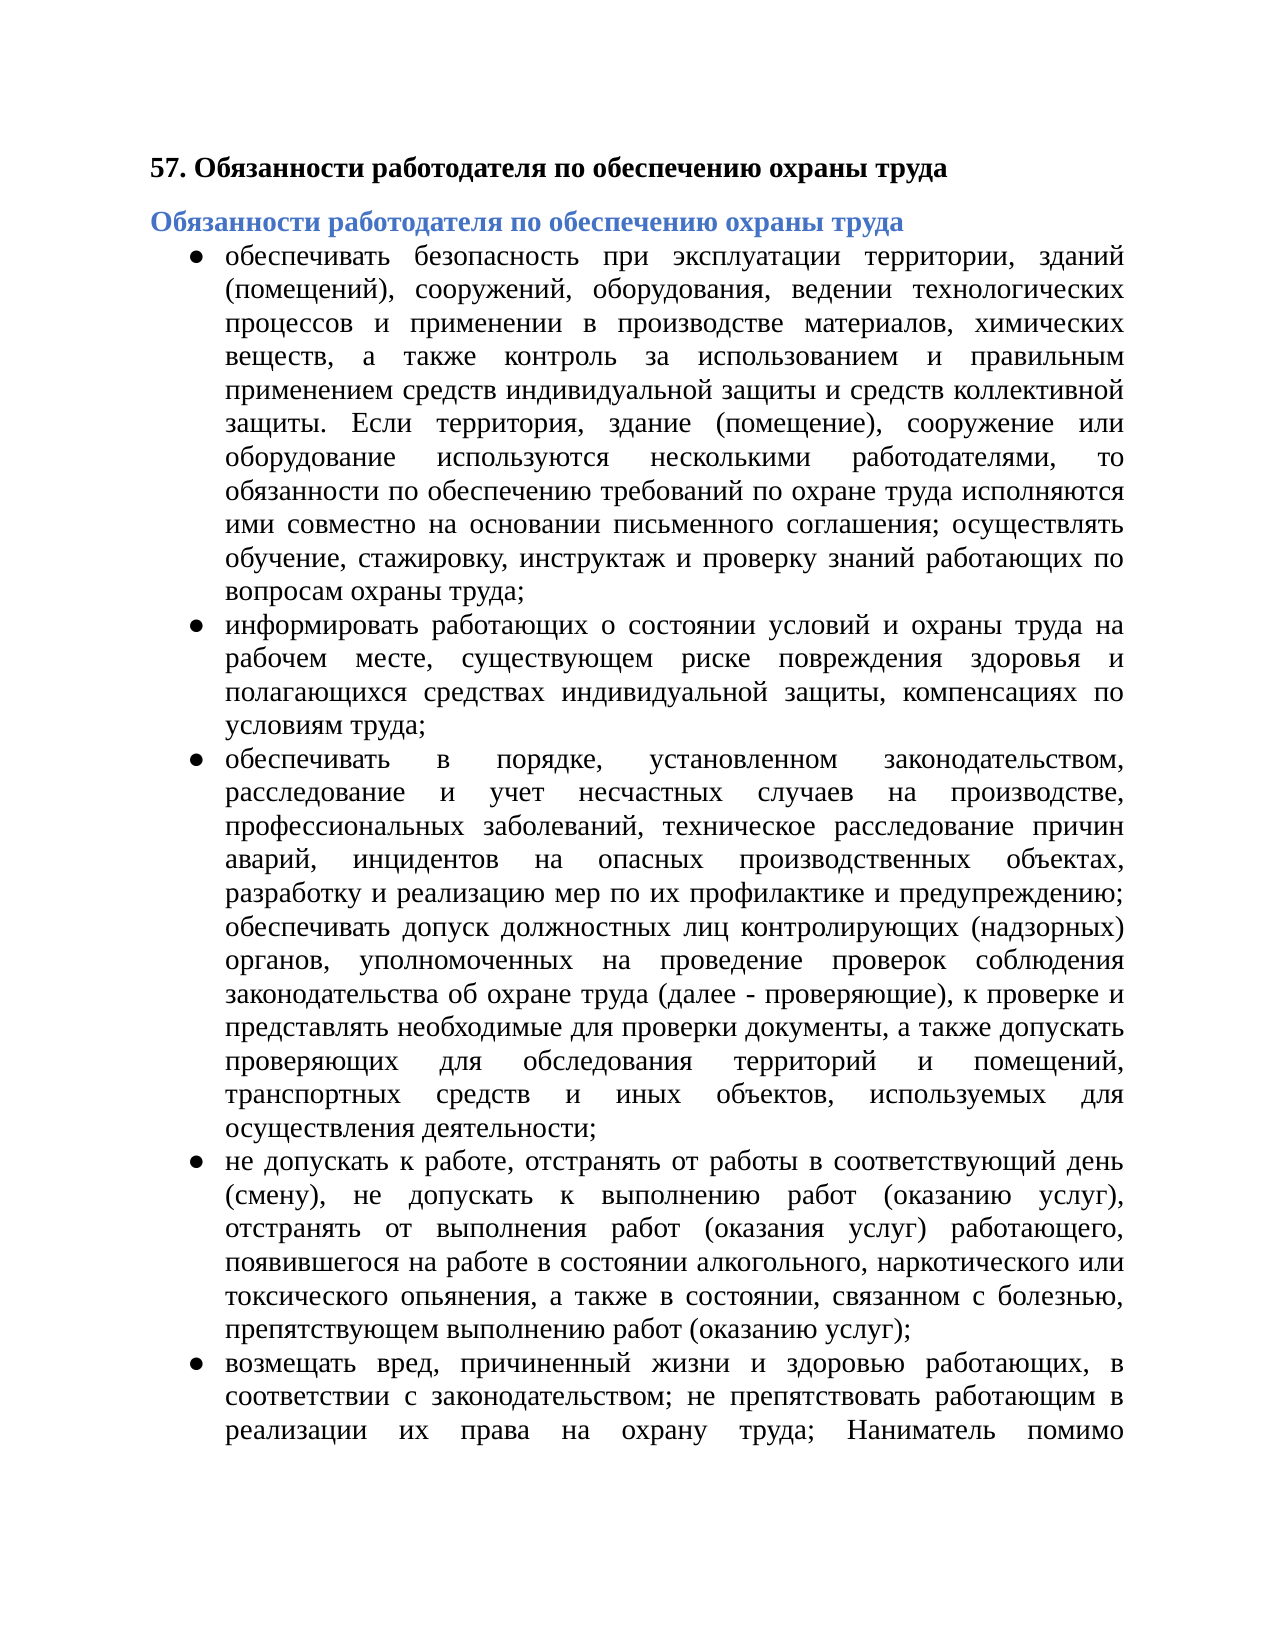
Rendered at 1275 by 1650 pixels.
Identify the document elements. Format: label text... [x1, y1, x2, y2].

text 57. Обязанности работодателя по обеспечению охраны труда [150, 150, 1125, 183]
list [187, 1345, 1125, 1445]
subtitle Обязанности работодателя по обеспечению охраны труда [150, 204, 1125, 238]
list информировать работающих о состоянии условий и охраны труда на рабочем месте, существующем риске повреждения здоровья и полагающихся средствах индивидуальной защиты, компенсациях по условиям труда; [187, 607, 1125, 741]
list обеспечивать безопасность при эксплуатации территории, зданий (помещений), сооружений, оборудования, ведении технологических процессов и применении в производстве материалов, химических веществ, а также контроль за использованием и правильным применением средств индивидуальной защиты и средств коллективной защиты. Если территория, здание (помещение), сооружение или оборудование используются несколькими работодателями, то обязанности по обеспечению требований по охране труда исполняются ими совместно на основании письменного соглашения; осуществлять обучение, стажировку, инструктаж и проверку знаний работающих по вопросам охраны труда; [187, 238, 1125, 607]
list не допускать к работе, отстранять от работы в соответствующий день (смену), не допускать к выполнению работ (оказанию услуг), отстранять от выполнения работ (оказания услуг) работающего, появившегося на работе в состоянии алкогольного, наркотического или токсического опьянения, а также в состоянии, связанном с болезнью, препятствующем выполнению работ (оказанию услуг); [187, 1143, 1125, 1345]
list обеспечивать в порядке, установленном законодательством, расследование и учет несчастных случаев на производстве, профессиональных заболеваний, техническое расследование причин аварий, инцидентов на опасных производственных объектах, разработку и реализацию мер по их профилактике и предупреждению; обеспечивать допуск должностных лиц контролирующих (надзорных) органов, уполномоченных на проведение проверок соблюдения законодательства об охране труда (далее - проверяющие), к проверке и представлять необходимые для проверки документы, а также допускать проверяющих для обследования территорий и помещений, транспортных средств и иных объектов, используемых для осуществления деятельности; [187, 741, 1125, 1143]
